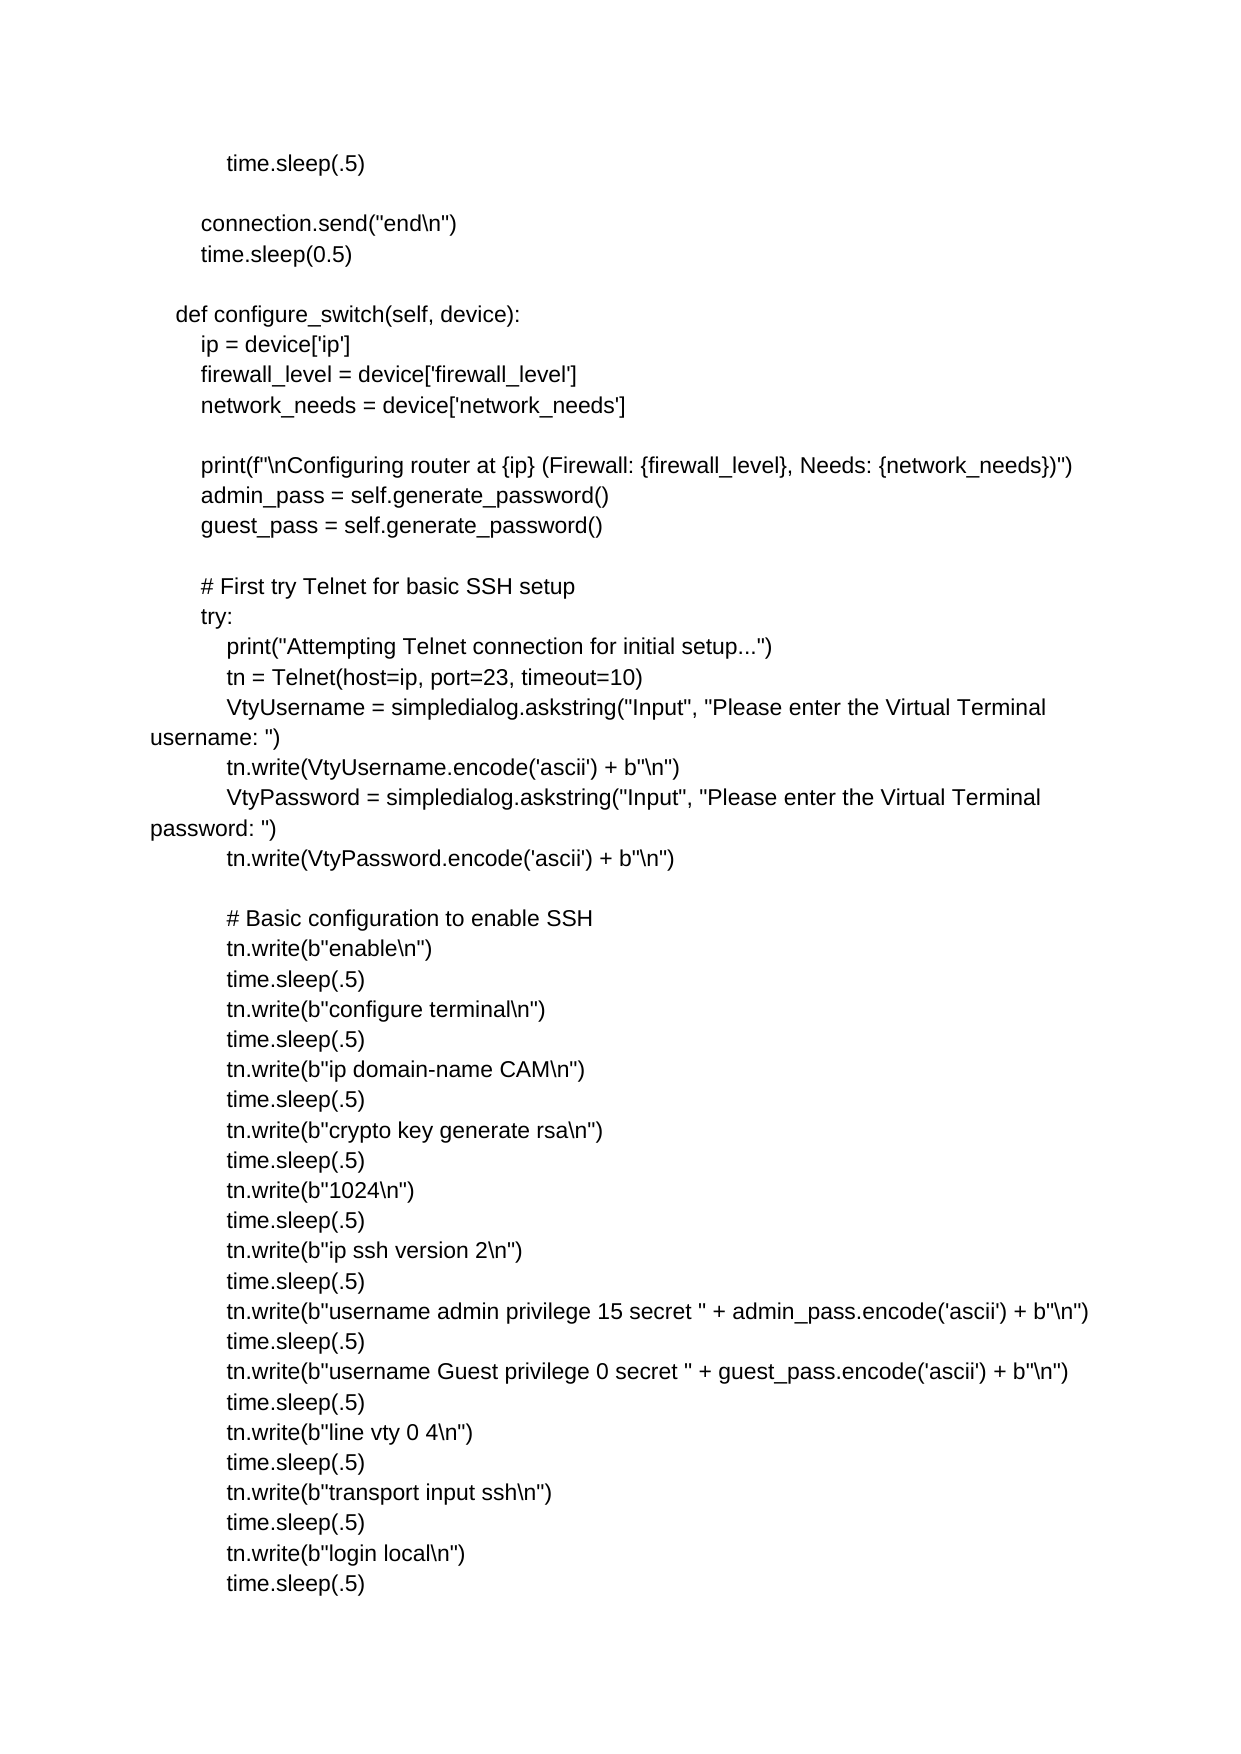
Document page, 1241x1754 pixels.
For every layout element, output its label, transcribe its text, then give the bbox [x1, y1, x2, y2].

text network_needs = device['network_needs'] [150, 392, 1090, 418]
text time.sleep(.5) [150, 150, 1090, 176]
text time.sleep(.5) [150, 1388, 1090, 1415]
text time.sleep(.5) [150, 1147, 1090, 1173]
text tn.write(b"configure terminal\n") [150, 996, 1090, 1022]
text tn.write(b"ip ssh version 2\n") [150, 1237, 1090, 1264]
text admin_pass = self.generate_password() [150, 482, 1090, 509]
text time.sleep(.5) [150, 1026, 1090, 1052]
text def configure_switch(self, device): [150, 301, 1090, 327]
text tn.write(b"enable\n") [150, 935, 1090, 962]
text time.sleep(.5) [150, 1207, 1090, 1234]
text time.sleep(0.5) [150, 241, 1090, 267]
text connection.send("end\n") [150, 210, 1090, 237]
text try: [150, 603, 1090, 629]
text tn.write(b"transport input ssh\n") [150, 1479, 1090, 1506]
text VtyUsername = simpledialog.askstring("Input", "Please enter the Virtual Terminal username: ") [150, 694, 1090, 750]
text tn = Telnet(host=ip, port=23, timeout=10) [150, 663, 1090, 690]
text time.sleep(.5) [150, 1570, 1090, 1596]
text print(f"\nConfiguring router at {ip} (Firewall: {firewall_level}, Needs: {network_needs})") [150, 452, 1090, 478]
text time.sleep(.5) [150, 1086, 1090, 1113]
text tn.write(b"username admin privilege 15 secret " + admin_pass.encode('ascii') + b"\n") [150, 1298, 1090, 1324]
text VtyPassword = simpledialog.askstring("Input", "Please enter the Virtual Terminal password: ") [150, 784, 1090, 841]
text tn.write(b"1024\n") [150, 1177, 1090, 1203]
text # First try Telnet for basic SSH setup [150, 573, 1090, 599]
text print("Attempting Telnet connection for initial setup...") [150, 633, 1090, 660]
text time.sleep(.5) [150, 1268, 1090, 1294]
text tn.write(b"username Guest privilege 0 secret " + guest_pass.encode('ascii') + b"\n") [150, 1358, 1090, 1385]
text tn.write(b"crypto key generate rsa\n") [150, 1117, 1090, 1143]
text time.sleep(.5) [150, 1509, 1090, 1536]
text ip = device['ip'] [150, 331, 1090, 358]
text guest_pass = self.generate_password() [150, 512, 1090, 539]
text firewall_level = device['firewall_level'] [150, 361, 1090, 388]
text tn.write(VtyUsername.encode('ascii') + b"\n") [150, 754, 1090, 781]
text tn.write(b"line vty 0 4\n") [150, 1419, 1090, 1445]
text # Basic configuration to enable SSH [150, 905, 1090, 932]
text tn.write(b"ip domain-name CAM\n") [150, 1056, 1090, 1083]
text time.sleep(.5) [150, 1328, 1090, 1354]
text tn.write(b"login local\n") [150, 1539, 1090, 1566]
text time.sleep(.5) [150, 966, 1090, 992]
text tn.write(VtyPassword.encode('ascii') + b"\n") [150, 845, 1090, 871]
text time.sleep(.5) [150, 1449, 1090, 1475]
